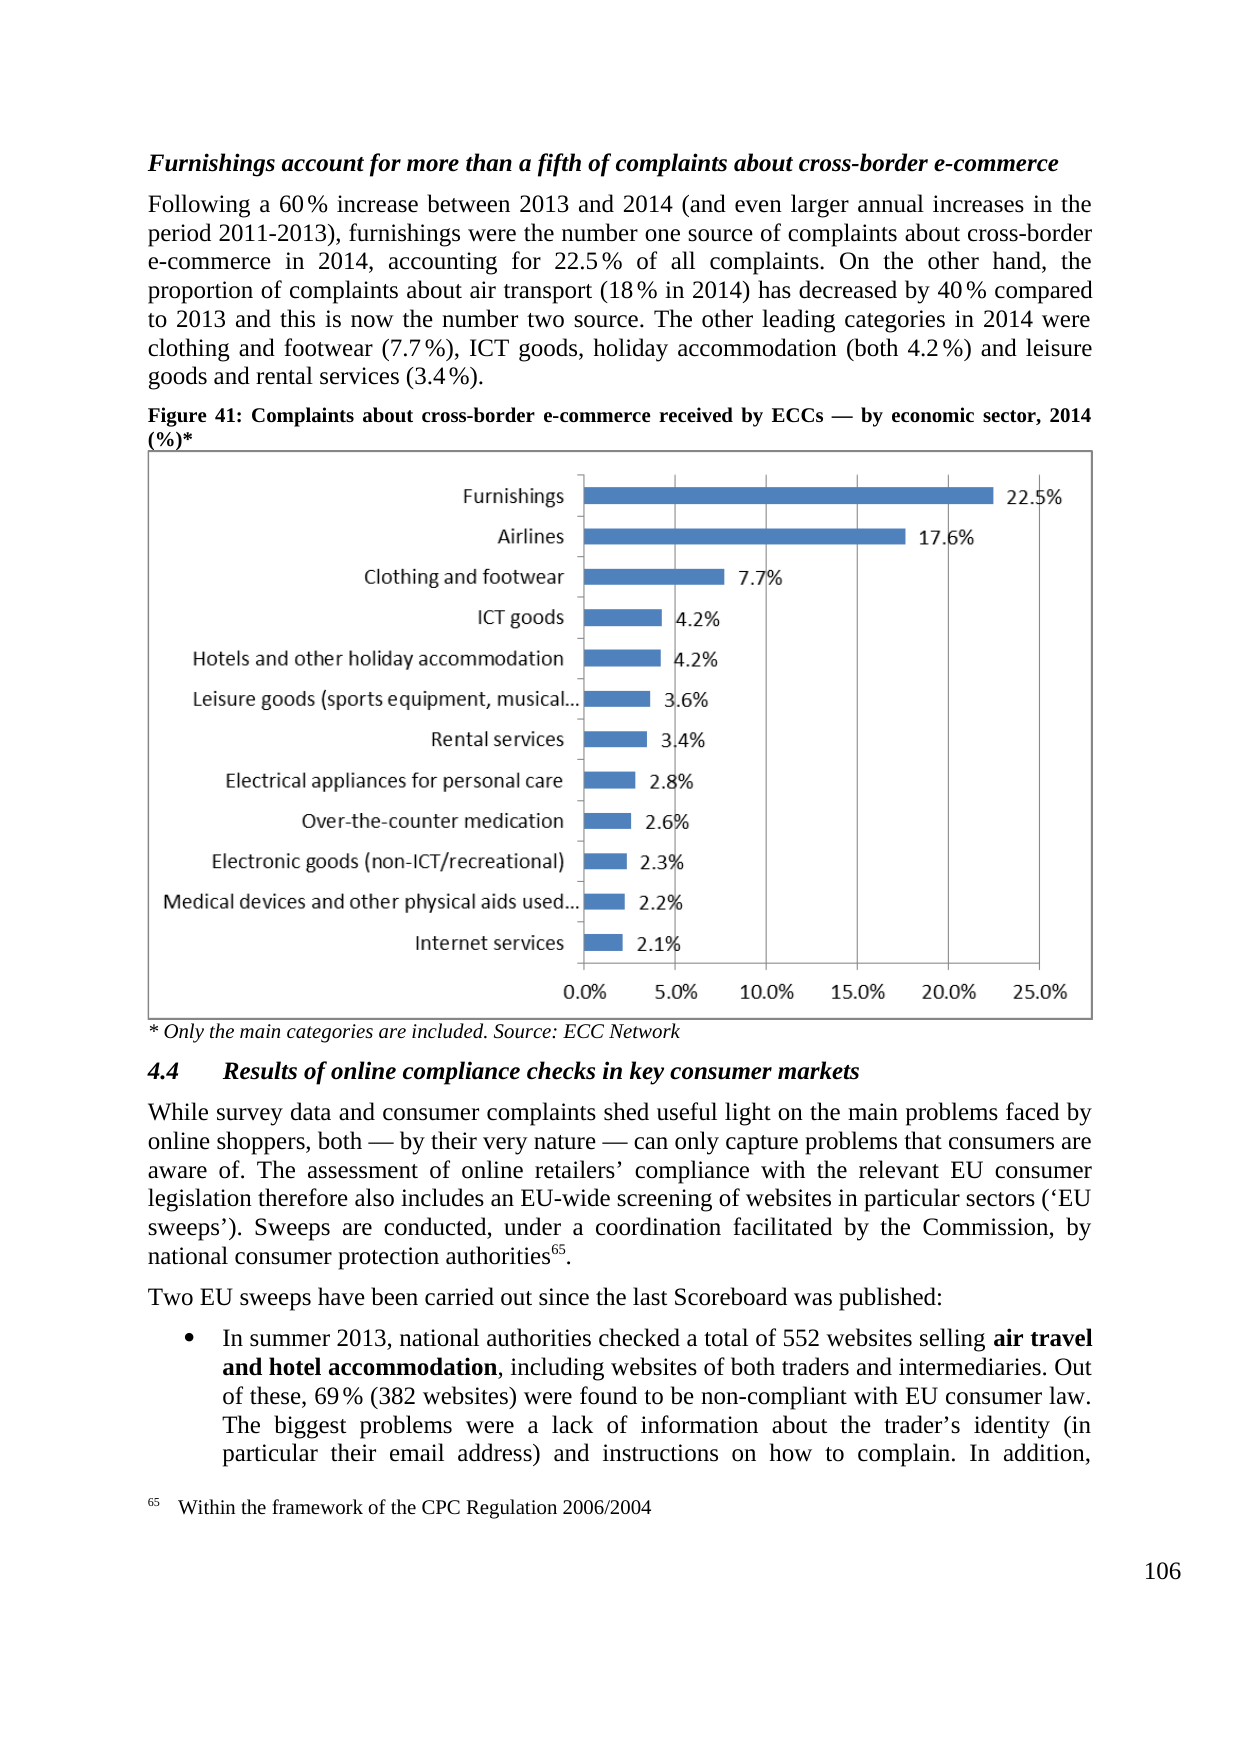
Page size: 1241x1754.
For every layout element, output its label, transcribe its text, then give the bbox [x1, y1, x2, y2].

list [185, 1323, 1093, 1467]
subtitle 4.4 Results of online compliance checks in key consumer markets [148, 1056, 1093, 1085]
text While survey data and consumer complaints shed useful light on the main problems faced by online shoppers, both — by their very nature — can only capture problems that consumers are aware of. The assessment of online retailers’ compliance with the relevant EU consumer legislation therefore also includes an EU-wide screening of websites in particular sectors (‘EU sweeps’). Sweeps are conducted, under a coordination facilitated by the Commission, by national consumer protection authorities. [148, 1097, 1093, 1270]
text * Only the main categories are included. Source: ECC Network [148, 1020, 1093, 1043]
text Figure 41: Complaints about cross-border e-commerce received by ECCs — by economic sector, 2014 (%)* [148, 403, 1093, 450]
text Following a 60 % increase between 2013 and 2014 (and even larger annual increases in the period 2011-2013), furnishings were the number one source of complaints about cross-border e-commerce in 2014, accounting for 22.5 % of all complaints. On the other hand, the proportion of complaints about air transport (18 % in 2014) has decreased by 40 % compared to 2013 and this is now the number two source. The other leading categories in 2014 were clothing and footwear (7.7 %), ICT goods, holiday accommodation (both 4.2 %) and leisure goods and rental services (3.4 %). [148, 189, 1093, 390]
text Two EU sweeps have been carried out since the last Scoreboard was published: [148, 1282, 1093, 1311]
text Furnishings account for more than a fifth of complaints about cross-border e-commerce [148, 148, 1093, 176]
